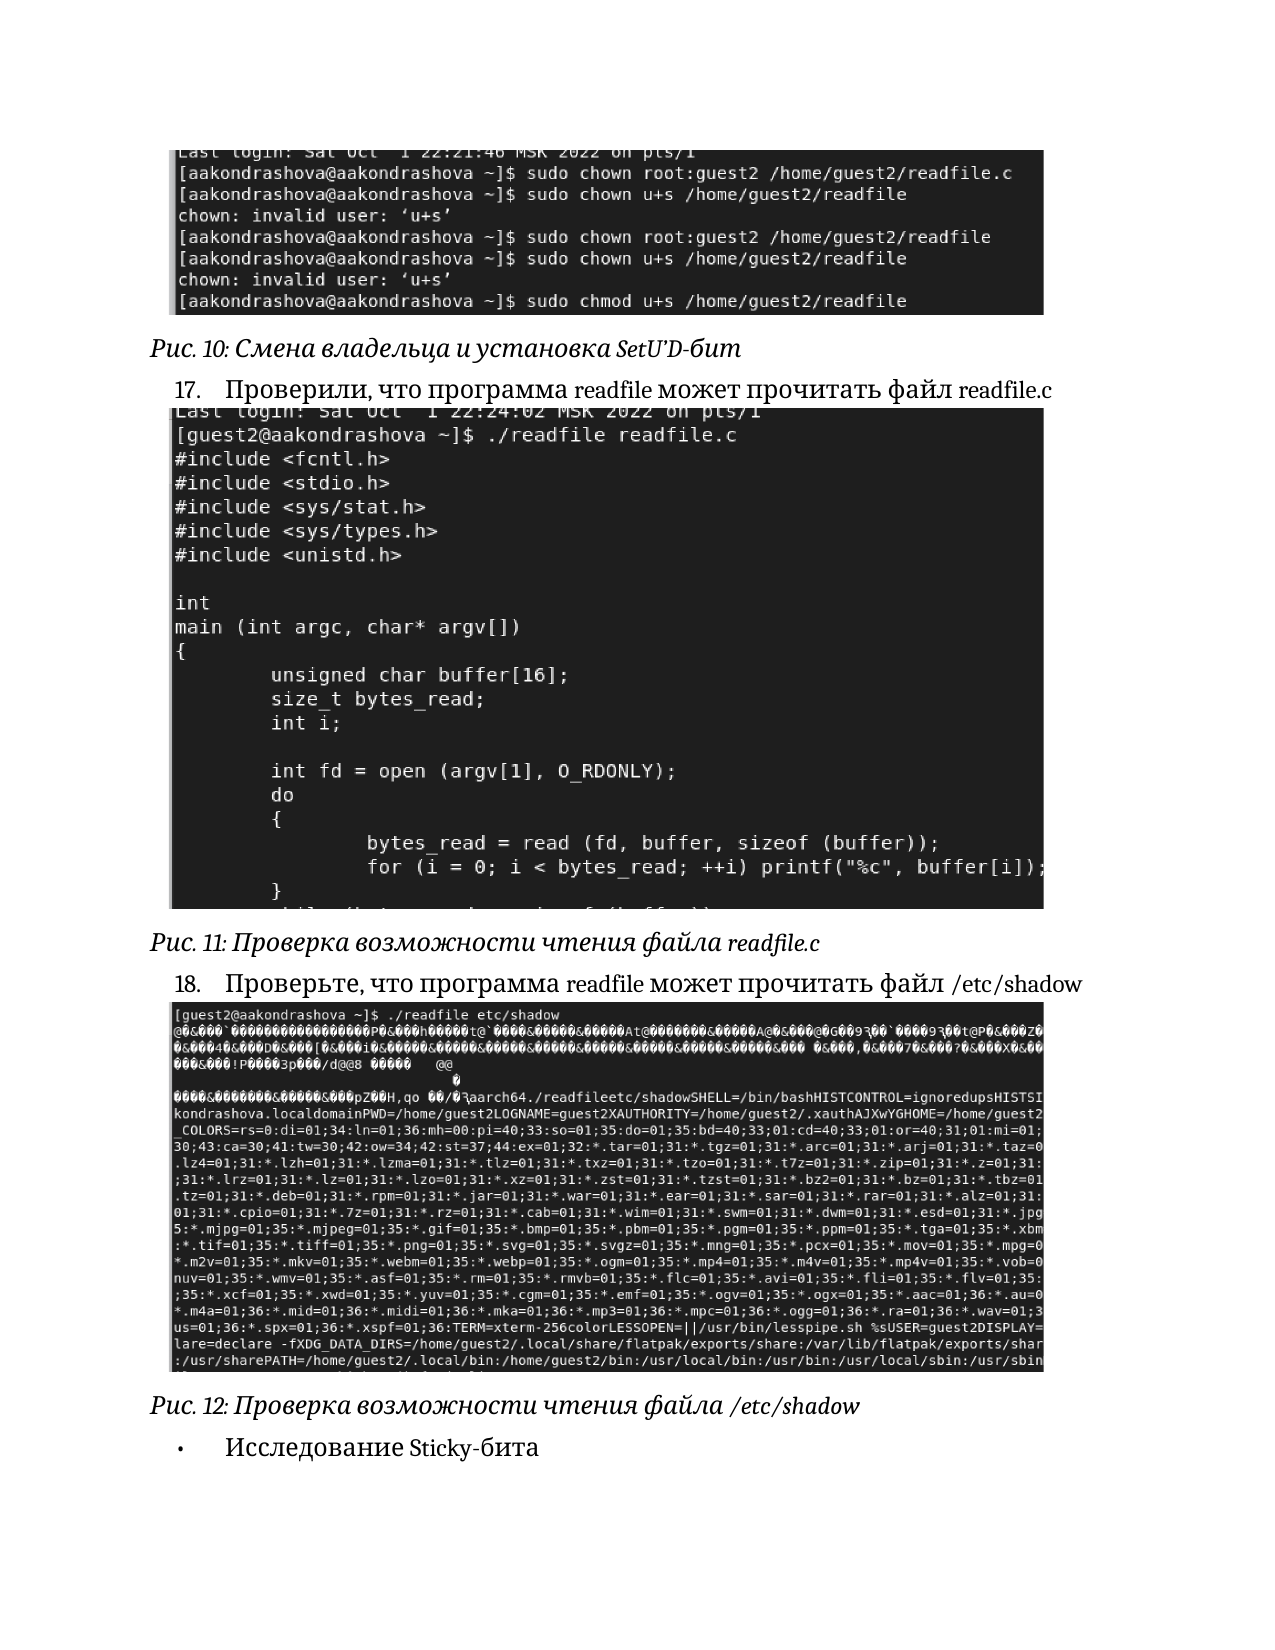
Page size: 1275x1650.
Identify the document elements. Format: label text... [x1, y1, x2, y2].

text Рис. 11: Проверка возможности чтения файла readfile.c [150, 929, 1125, 958]
list Проверили, что программа readfile может прочитать файл readfile.c [175, 376, 1125, 405]
text Рис. 10: Смена владельца и установка SetU’D-бит [150, 335, 1125, 364]
list Исследование Sticky-бита [175, 1433, 1125, 1462]
list Проверьте, что программа readfile может прочитать файл /etc/shadow [175, 970, 1125, 999]
picture [168, 408, 1044, 909]
picture [168, 150, 1044, 315]
picture [168, 1002, 1044, 1372]
text Рис. 12: Проверка возможности чтения файла /etc/shadow [150, 1392, 1125, 1421]
